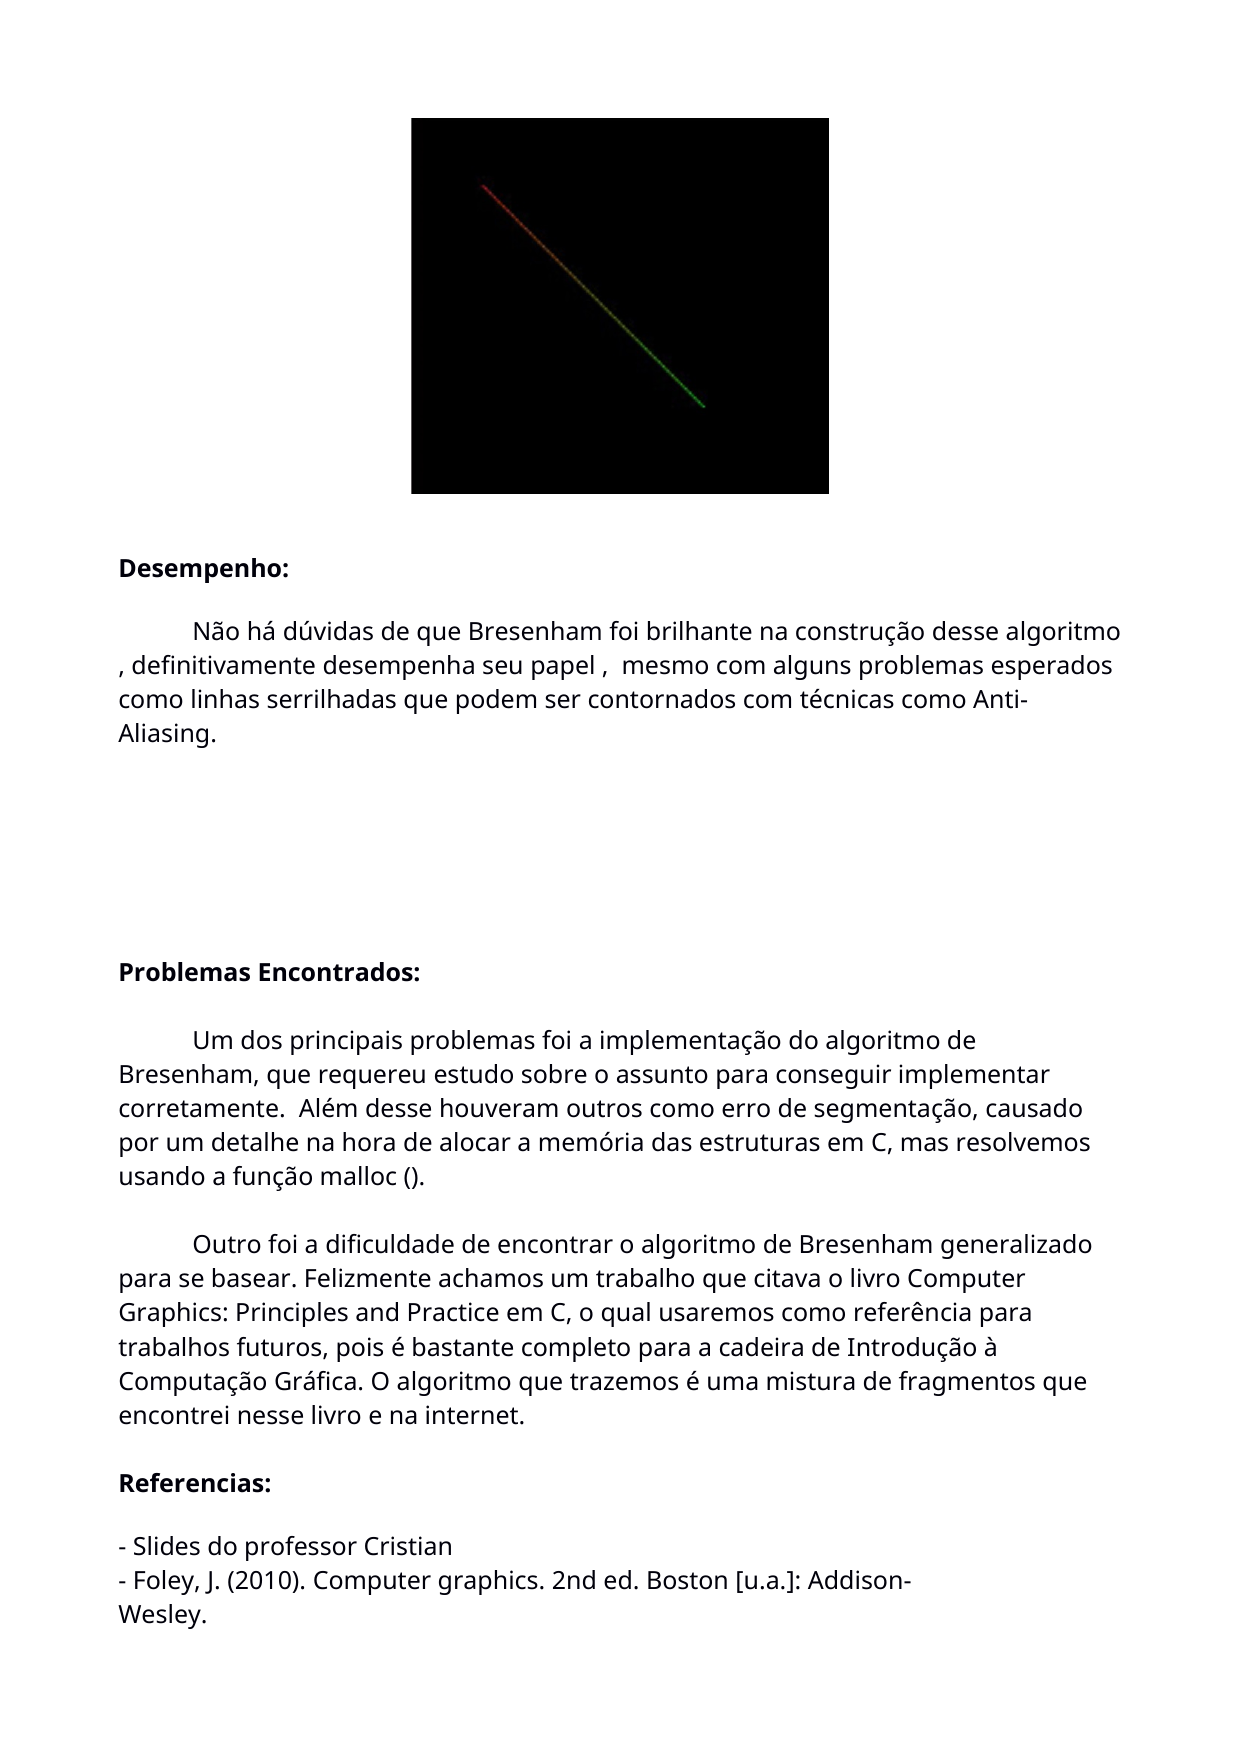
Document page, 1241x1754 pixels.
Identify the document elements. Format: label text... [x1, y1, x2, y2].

text - Slides do professor Cristian [118, 1528, 1122, 1562]
text - Foley, J. (2010). Computer graphics. 2nd ed. Boston [u.a.]: Addison- [118, 1562, 1122, 1596]
text Um dos principais problemas foi a implementação do algoritmo de Bresenham, que requereu estudo sobre o assunto para conseguir implementar corretamente. Além desse houveram outros como erro de segmentação, causado por um detalhe na hora de alocar a memória das estruturas em C, mas resolvemos usando a função malloc (). [118, 1023, 1122, 1193]
text Não há dúvidas de que Bresenham foi brilhante na construção desse algoritmo , definitivamente desempenha seu papel , mesmo com alguns problemas esperados como linhas serrilhadas que podem ser contornados com técnicas como Anti-Aliasing. [118, 614, 1122, 750]
text Referencias: [118, 1465, 1122, 1499]
text Problemas Encontrados: [118, 954, 1122, 988]
picture [411, 118, 829, 494]
text Wesley. [118, 1596, 1122, 1630]
text Outro foi a dificuldade de encontrar o algoritmo de Bresenham generalizado para se basear. Felizmente achamos um trabalho que citava o livro Computer Graphics: Principles and Practice em C, o qual usaremos como referência para trabalhos futuros, pois é bastante completo para a cadeira de Introdução à Computação Gráfica. O algoritmo que trazemos é uma mistura de fragmentos que encontrei nesse livro e na internet. [118, 1227, 1122, 1431]
text Desempenho: [118, 551, 1122, 585]
